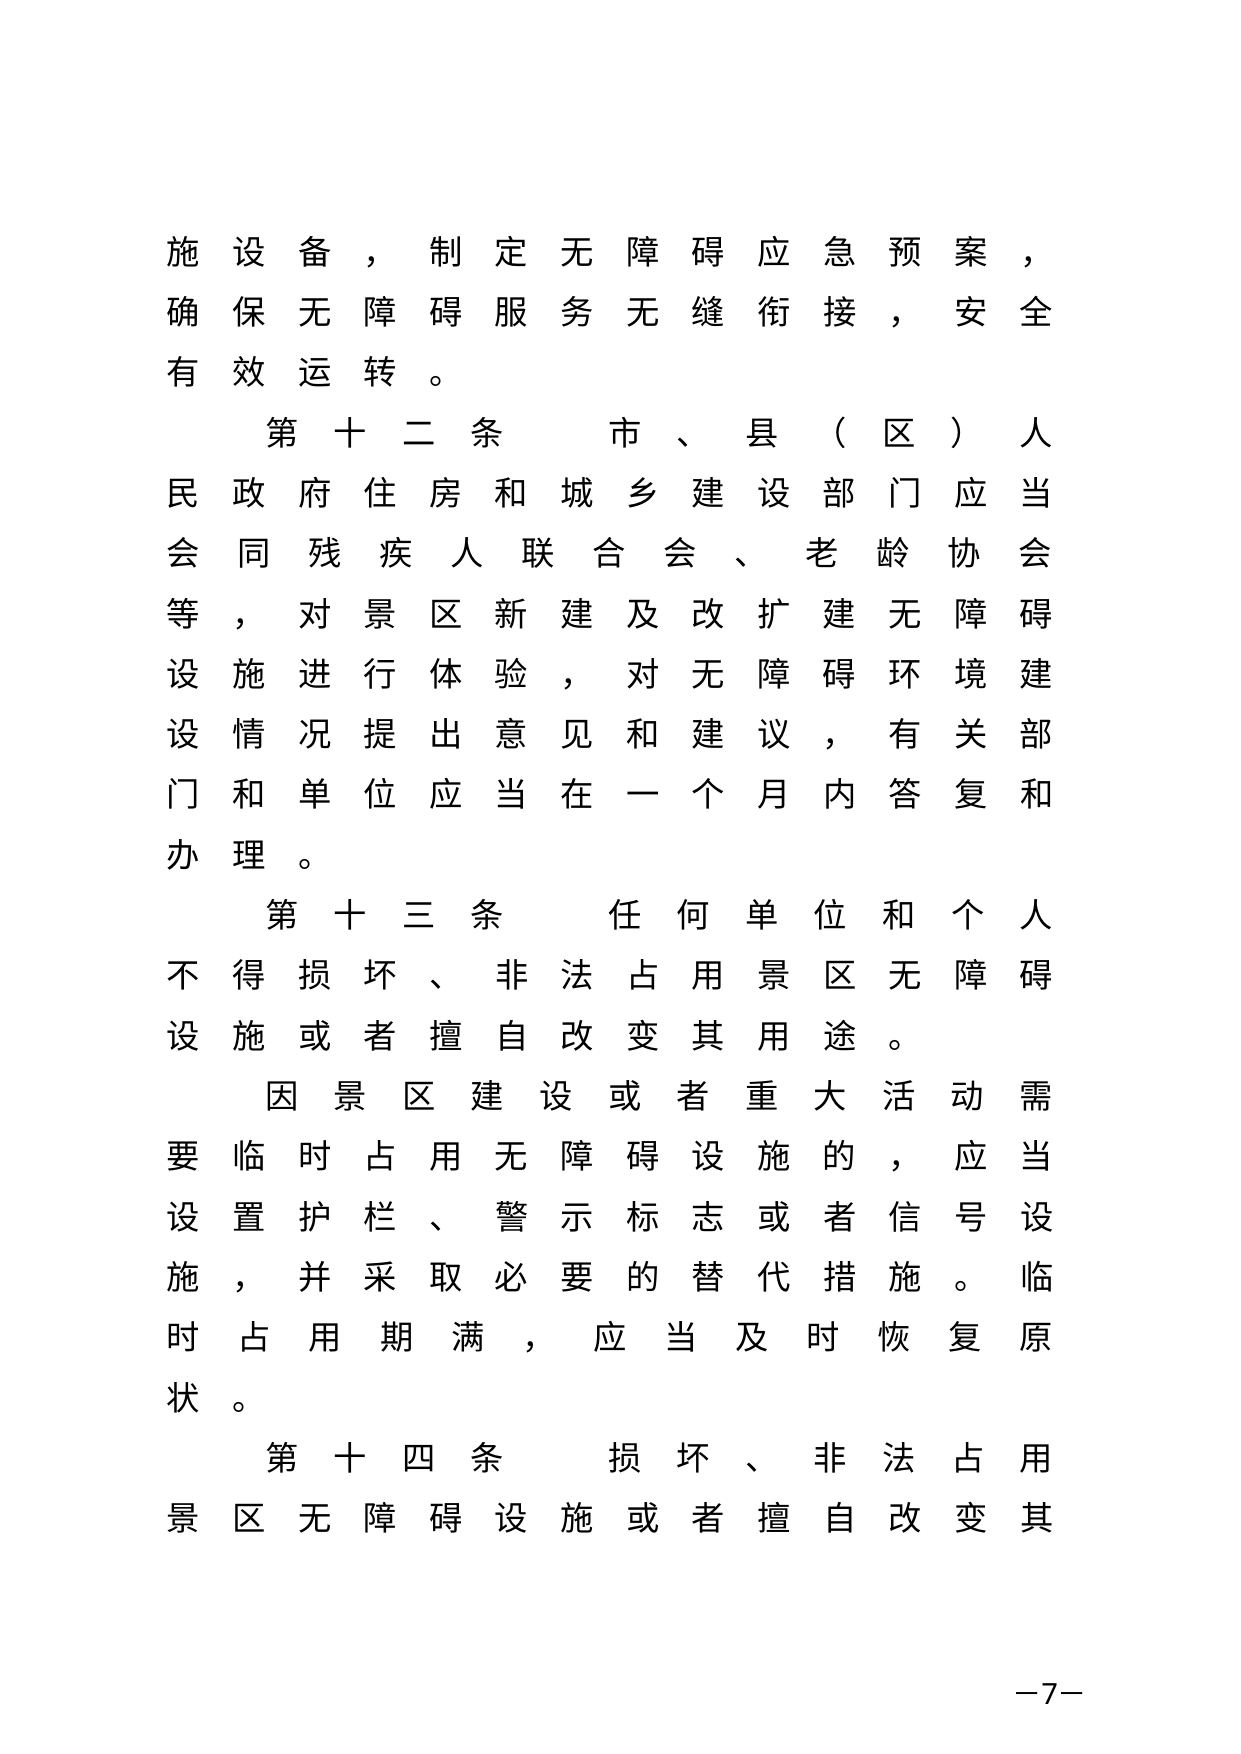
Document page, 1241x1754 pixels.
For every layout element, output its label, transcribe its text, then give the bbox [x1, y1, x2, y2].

text 第十三条 任何单位和个人不得损坏、非法占用景区无障碍设施或者擅自改变其用途。 [167, 883, 1085, 1064]
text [167, 219, 1085, 400]
text 因景区建设或者重大活动需要临时占用无障碍设施的，应当设置护栏、警示标志或者信号设施，并采取必要的替代措施。临时占用期满，应当及时恢复原状。 [167, 1064, 1085, 1426]
text 第十二条 市、县（区）人民政府住房和城乡建设部门应当会同残疾人联合会、老龄协会等，对景区新建及改扩建无障碍设施进行体验，对无障碍环境建设情况提出意见和建议，有关部门和单位应当在一个月内答复和办理。 [167, 400, 1085, 883]
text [167, 1426, 1085, 1546]
